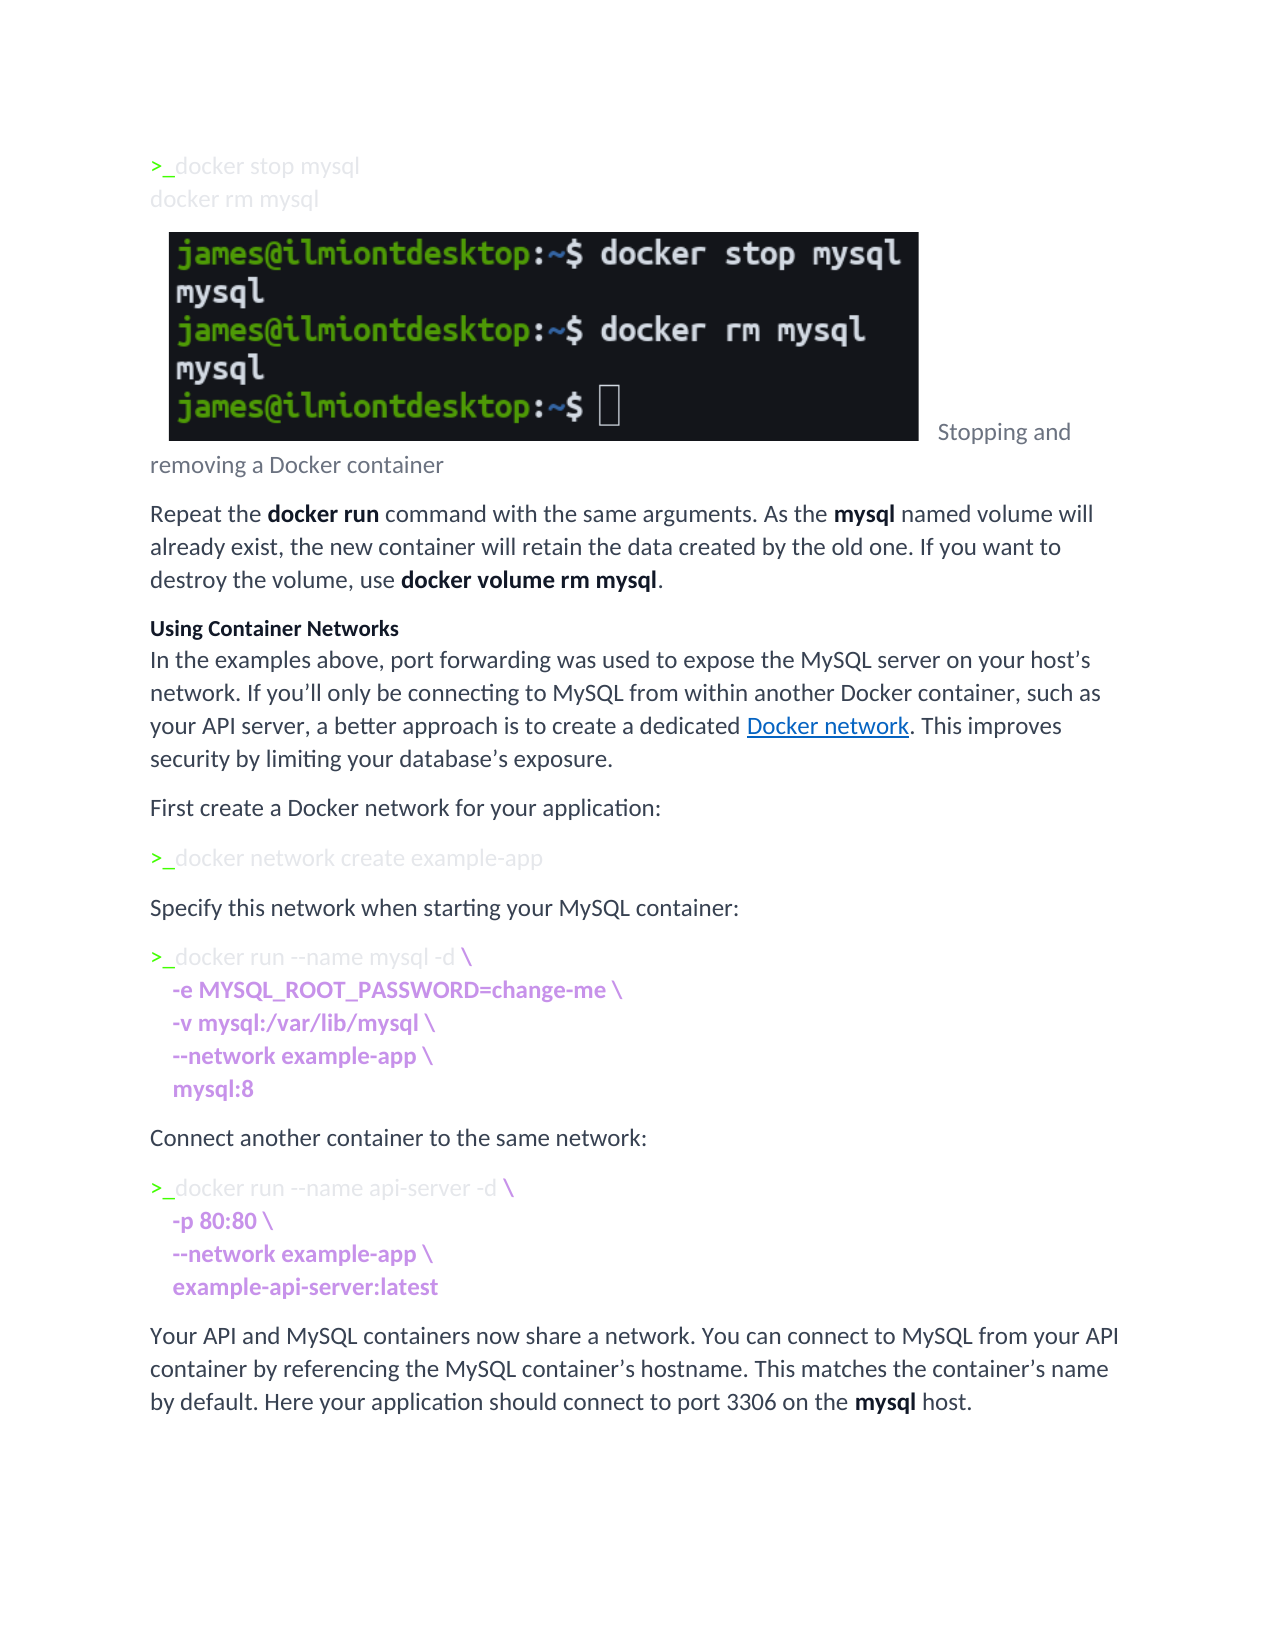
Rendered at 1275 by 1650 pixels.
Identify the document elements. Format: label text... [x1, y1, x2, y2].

text Your API and MySQL containers now share a network. You can connect to MySQL from your API container by referencing the MySQL container’s hostname. This matches the container’s name by default. Here your application should connect to port 3306 on the mysql host. [150, 1320, 1125, 1417]
text >_docker network create example-app [150, 842, 1125, 873]
text >_docker stop mysql docker rm mysql [150, 150, 1125, 213]
subtitle Using Container Networks [150, 614, 1125, 642]
text Specify this network when starting your MySQL container: [150, 892, 1125, 922]
text Connect another container to the same network: [150, 1122, 1125, 1153]
text Stopping and removing a Docker container [150, 232, 1125, 479]
text >_docker run --name mysql -d \ -e MYSQL_ROOT_PASSWORD=change-me \ -v mysql:/var/lib/mysql \ --network example-app \ mysql:8 [150, 941, 1125, 1103]
text Repeat the docker run command with the same arguments. As the mysql named volume will already exist, the new container will retain the data created by the old one. If you want to destroy the volume, use docker volume rm mysql. [150, 498, 1125, 595]
text In the examples above, port forwarding was used to expose the MySQL server on your host’s network. If you’ll only be connecting to MySQL from within another Docker container, such as your API server, a better approach is to create a dedicated Docker network. This improves security by limiting your database’s exposure. [150, 644, 1125, 773]
text First create a Docker network for your application: [150, 792, 1125, 823]
text >_docker run --name api-server -d \ -p 80:80 \ --network example-app \ example-api-server:latest [150, 1172, 1125, 1301]
